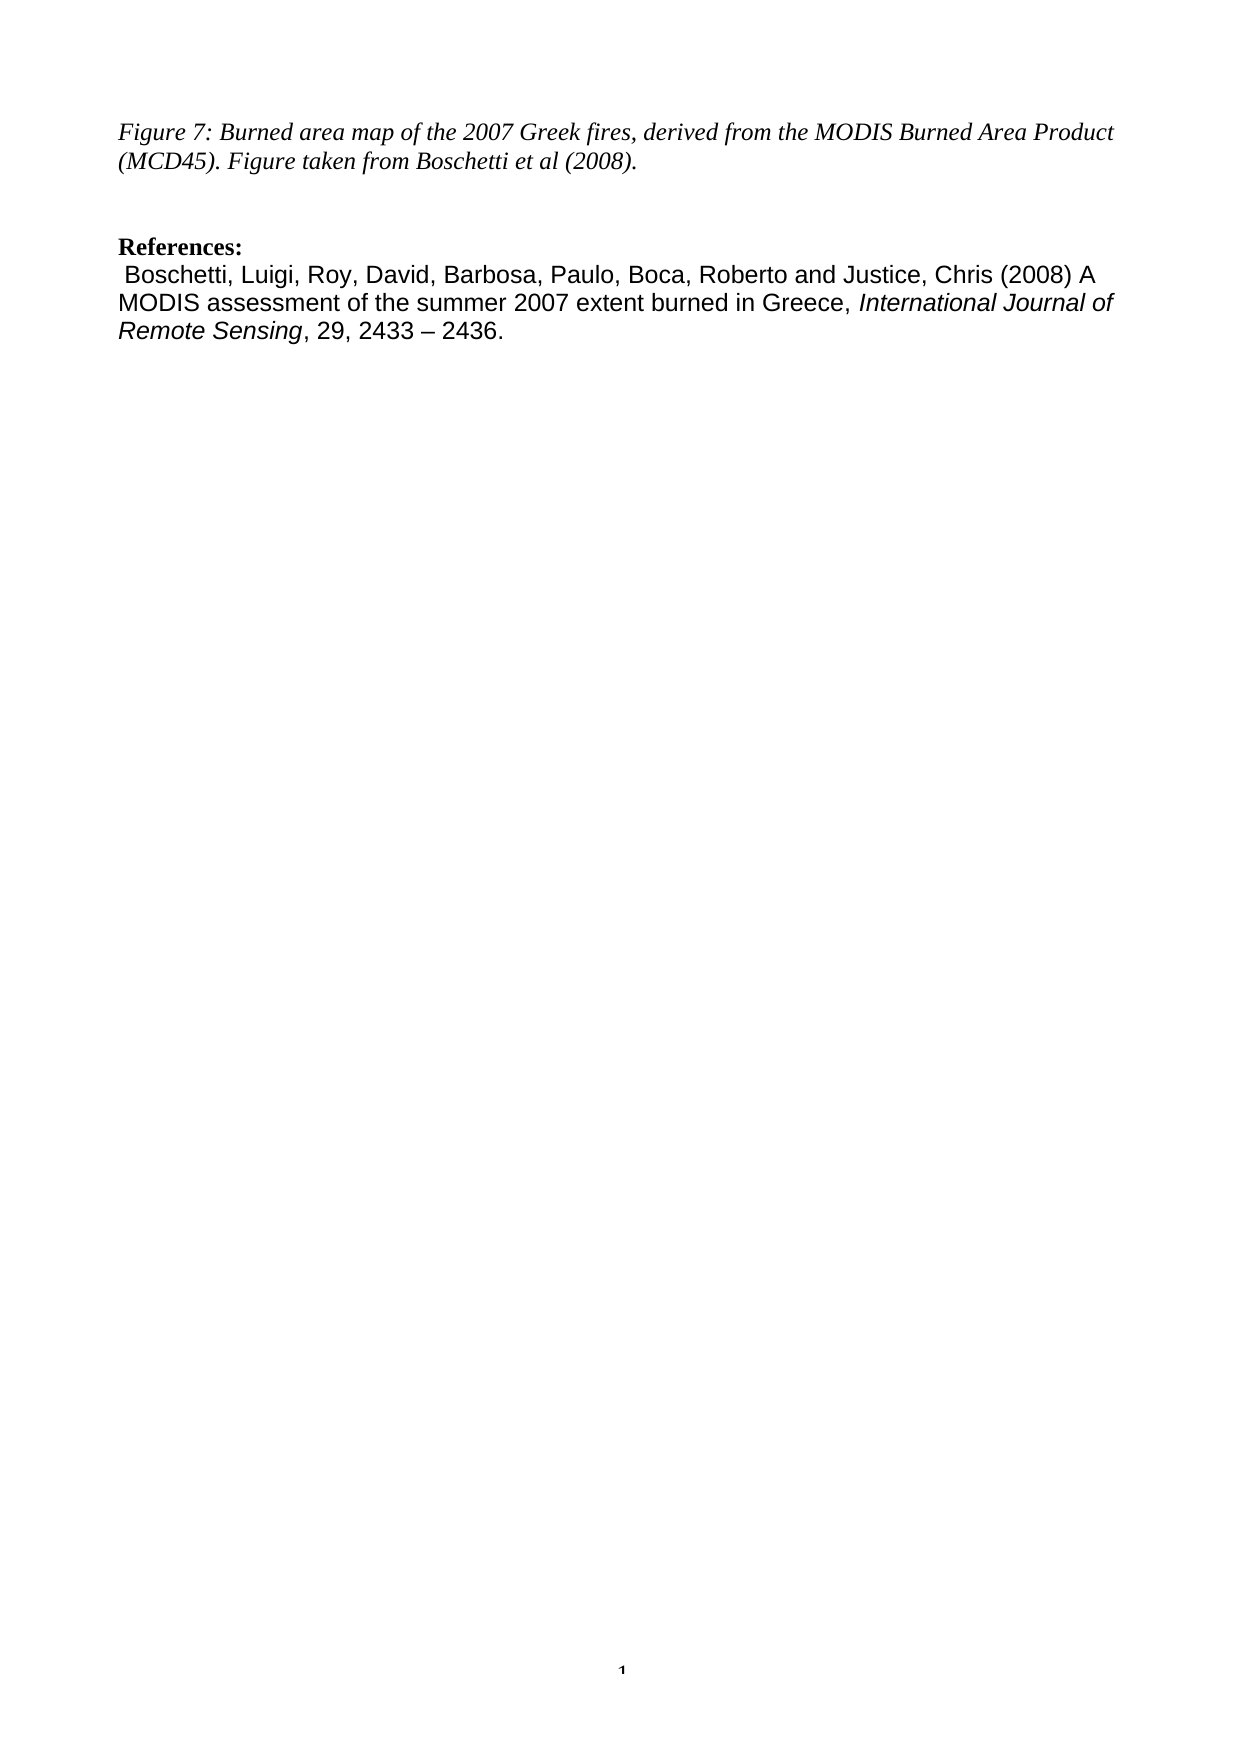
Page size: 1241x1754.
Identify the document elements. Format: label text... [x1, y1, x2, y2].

subtitle References: [118, 233, 1134, 261]
text Boschetti, Luigi, Roy, David, Barbosa, Paulo, Boca, Roberto and Justice, Chris (2008) A MODIS assessment of the summer 2007 extent burned in Greece, International Journal of Remote Sensing, 29, 2433 – 2436. [118, 262, 1116, 344]
text Figure 7: Burned area map of the 2007 Greek fires, derived from the MODIS Burned Area Product (MCD45). Figure taken from Boschetti et al (2008). [118, 117, 1117, 174]
